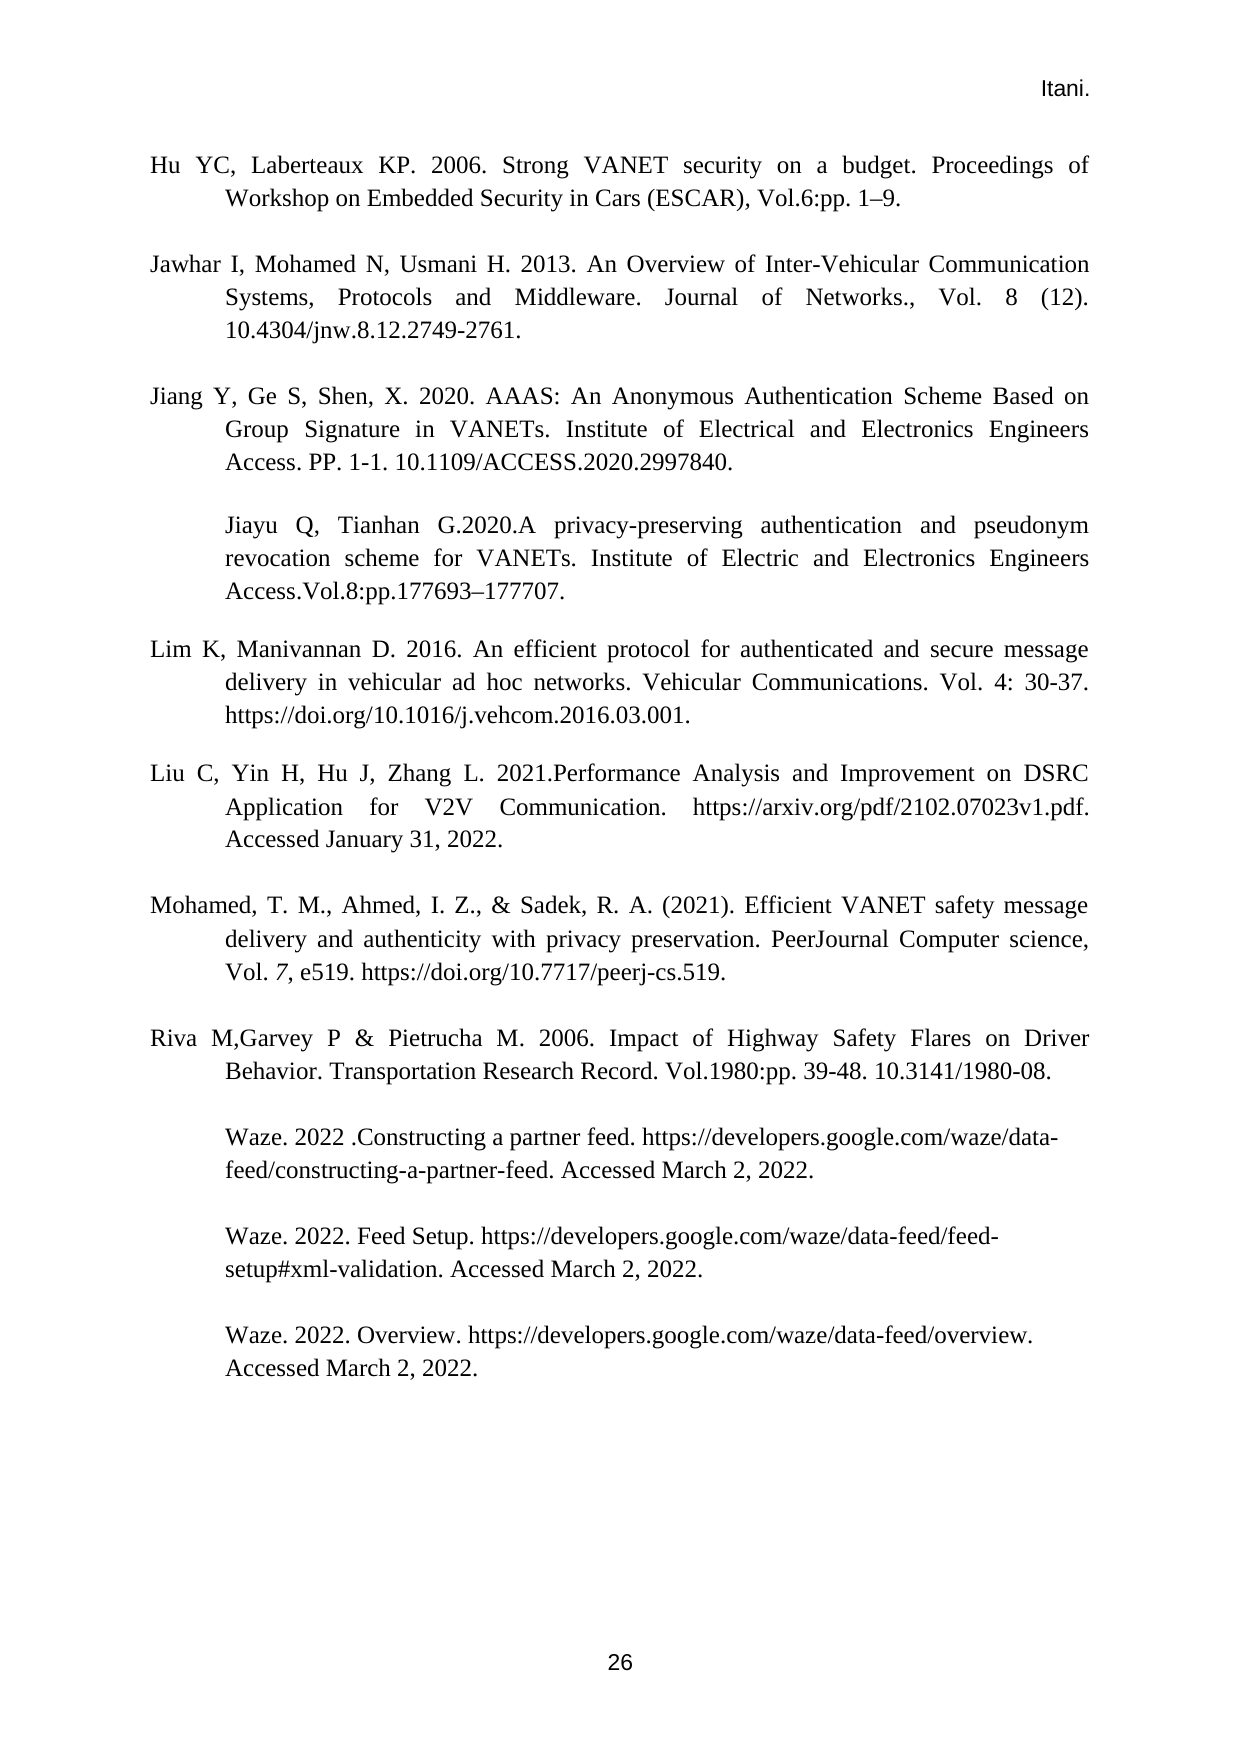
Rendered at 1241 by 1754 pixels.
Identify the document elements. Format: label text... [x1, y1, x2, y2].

text Waze. 2022 .Constructing a partner feed. https://developers.google.com/waze/data-feed/constructing-a-partner-feed. Accessed March 2, 2022. [225, 1122, 1090, 1183]
text Waze. 2022. Feed Setup. https://developers.google.com/waze/data-feed/feed-setup#xml-validation. Accessed March 2, 2022. [225, 1221, 1090, 1283]
text Waze. 2022. Overview. https://developers.google.com/waze/data-feed/overview. Accessed March 2, 2022. [225, 1320, 1090, 1382]
text Jawhar I, Mohamed N, Usmani H. 2013. An Overview of Inter-Vehicular Communication Systems, Protocols and Middleware. Journal of Networks., Vol. 8 (12). 10.4304/jnw.8.12.2749-2761. [150, 249, 1090, 344]
text Lim K, Manivannan D. 2016. An efficient protocol for authenticated and secure message delivery in vehicular ad hoc networks. Vehicular Communications. Vol. 4: 30-37. https://doi.org/10.1016/j.vehcom.2016.03.001. [150, 634, 1090, 729]
text Jiayu Q, Tianhan G.2020.A privacy-preserving authentication and pseudonym revocation scheme for VANETs. Institute of Electric and Electronics Engineers Access.Vol.8:pp.177693–177707. [225, 572, 1090, 605]
text Liu C, Yin H, Hu J, Zhang L. 2021.Performance Analysis and Improvement on DSRC Application for V2V Communication. https://arxiv.org/pdf/2102.07023v1.pdf. Accessed January 31, 2022. [150, 758, 1090, 853]
text Hu YC, Laberteaux KP. 2006. Strong VANET security on a budget. Proceedings of Workshop on Embedded Security in Cars (ESCAR), Vol.6:pp. 1–9. [150, 179, 1090, 212]
text Riva M,Garvey P & Pietrucha M. 2006. Impact of Highway Safety Flares on Driver Behavior. Transportation Research Record. Vol.1980:pp. 39-48. 10.3141/1980-08. [150, 1051, 1090, 1084]
text Mohamed, T. M., Ahmed, I. Z., & Sadek, R. A. (2021). Efficient VANET safety message delivery and authenticity with privacy preservation. PeerJournal Computer science, Vol. 7, e519. https://doi.org/10.7717/peerj-cs.519. [150, 919, 1090, 985]
text Jiang Y, Ge S, Shen, X. 2020. AAAS: An Anonymous Authentication Scheme Based on Group Signature in VANETs. Institute of Electrical and Electronics Engineers Access. PP. 1-1. 10.1109/ACCESS.2020.2997840. [150, 381, 1090, 476]
